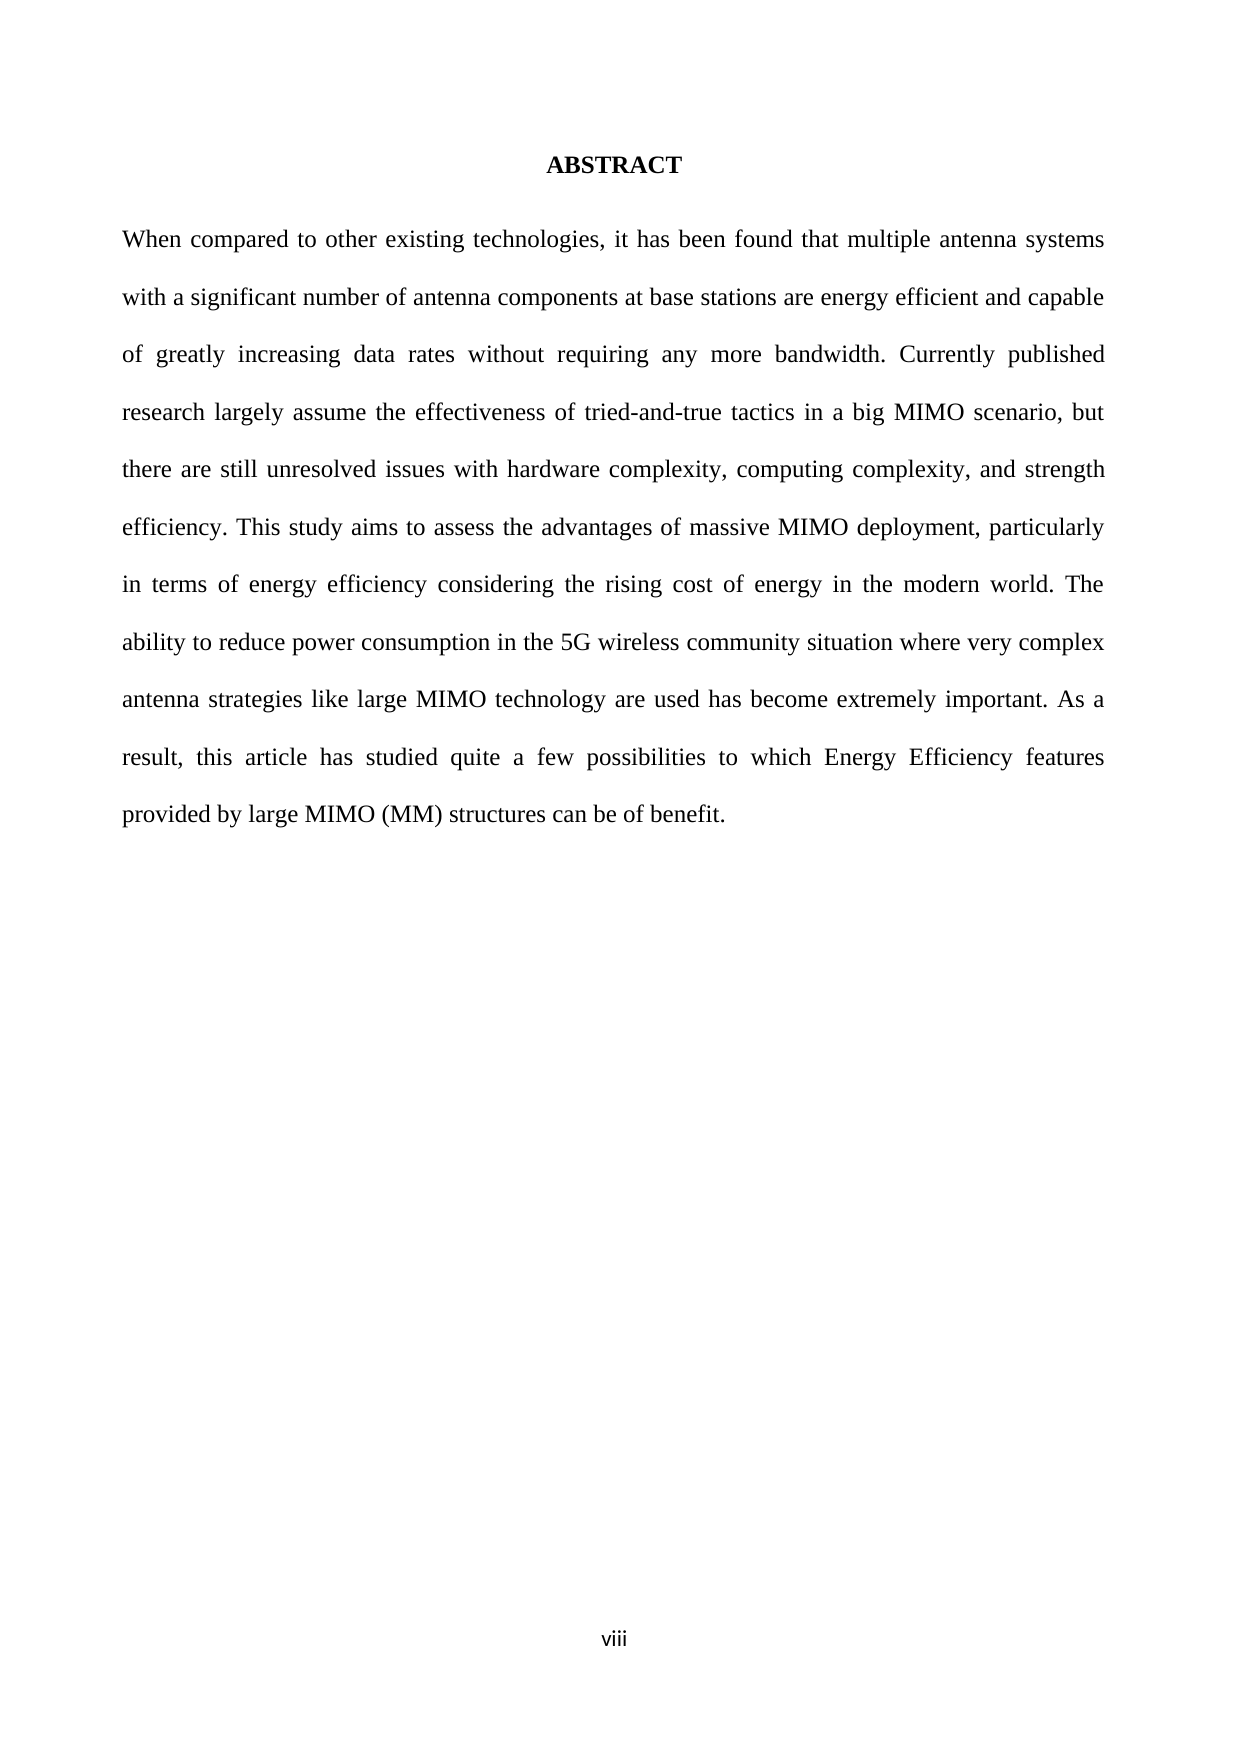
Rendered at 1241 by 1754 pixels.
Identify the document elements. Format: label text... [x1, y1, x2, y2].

subtitle ABSTRACT [122, 150, 1106, 179]
text When compared to other existing technologies, it has been found that multiple antenna systems with a significant number of antenna components at base stations are energy efficient and capable of greatly increasing data rates without requiring any more bandwidth. Currently published research largely assume the effectiveness of tried-and-true tactics in a big MIMO scenario, but there are still unresolved issues with hardware complexity, computing complexity, and strength efficiency. This study aims to assess the advantages of massive MIMO deployment, particularly in terms of energy efficiency considering the rising cost of energy in the modern world. The ability to reduce power consumption in the 5G wireless community situation where very complex antenna strategies like large MIMO technology are used has become extremely important. As a result, this article has studied quite a few possibilities to which Energy Efficiency features provided by large MIMO (MM) structures can be of benefit. [122, 224, 1106, 828]
